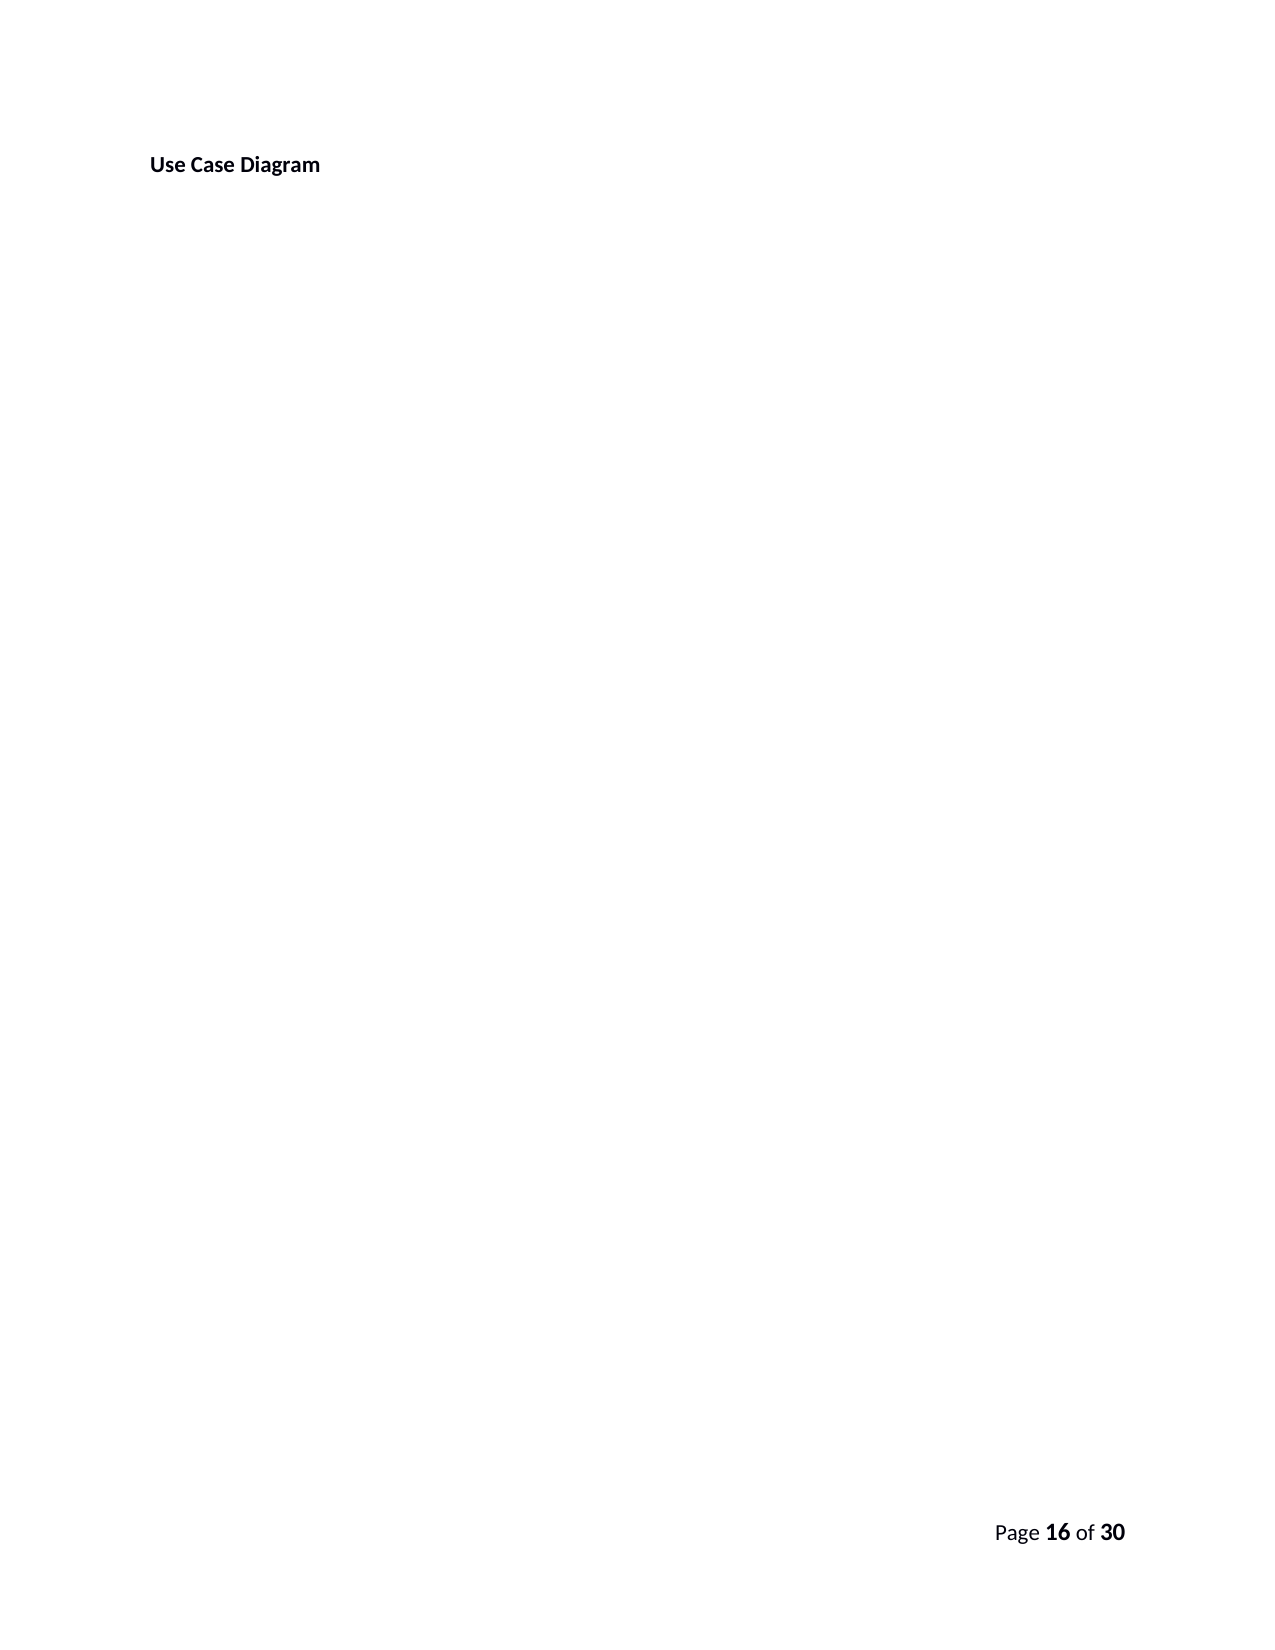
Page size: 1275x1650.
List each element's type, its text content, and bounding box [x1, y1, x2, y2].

text Use Case Diagram [150, 150, 1125, 178]
